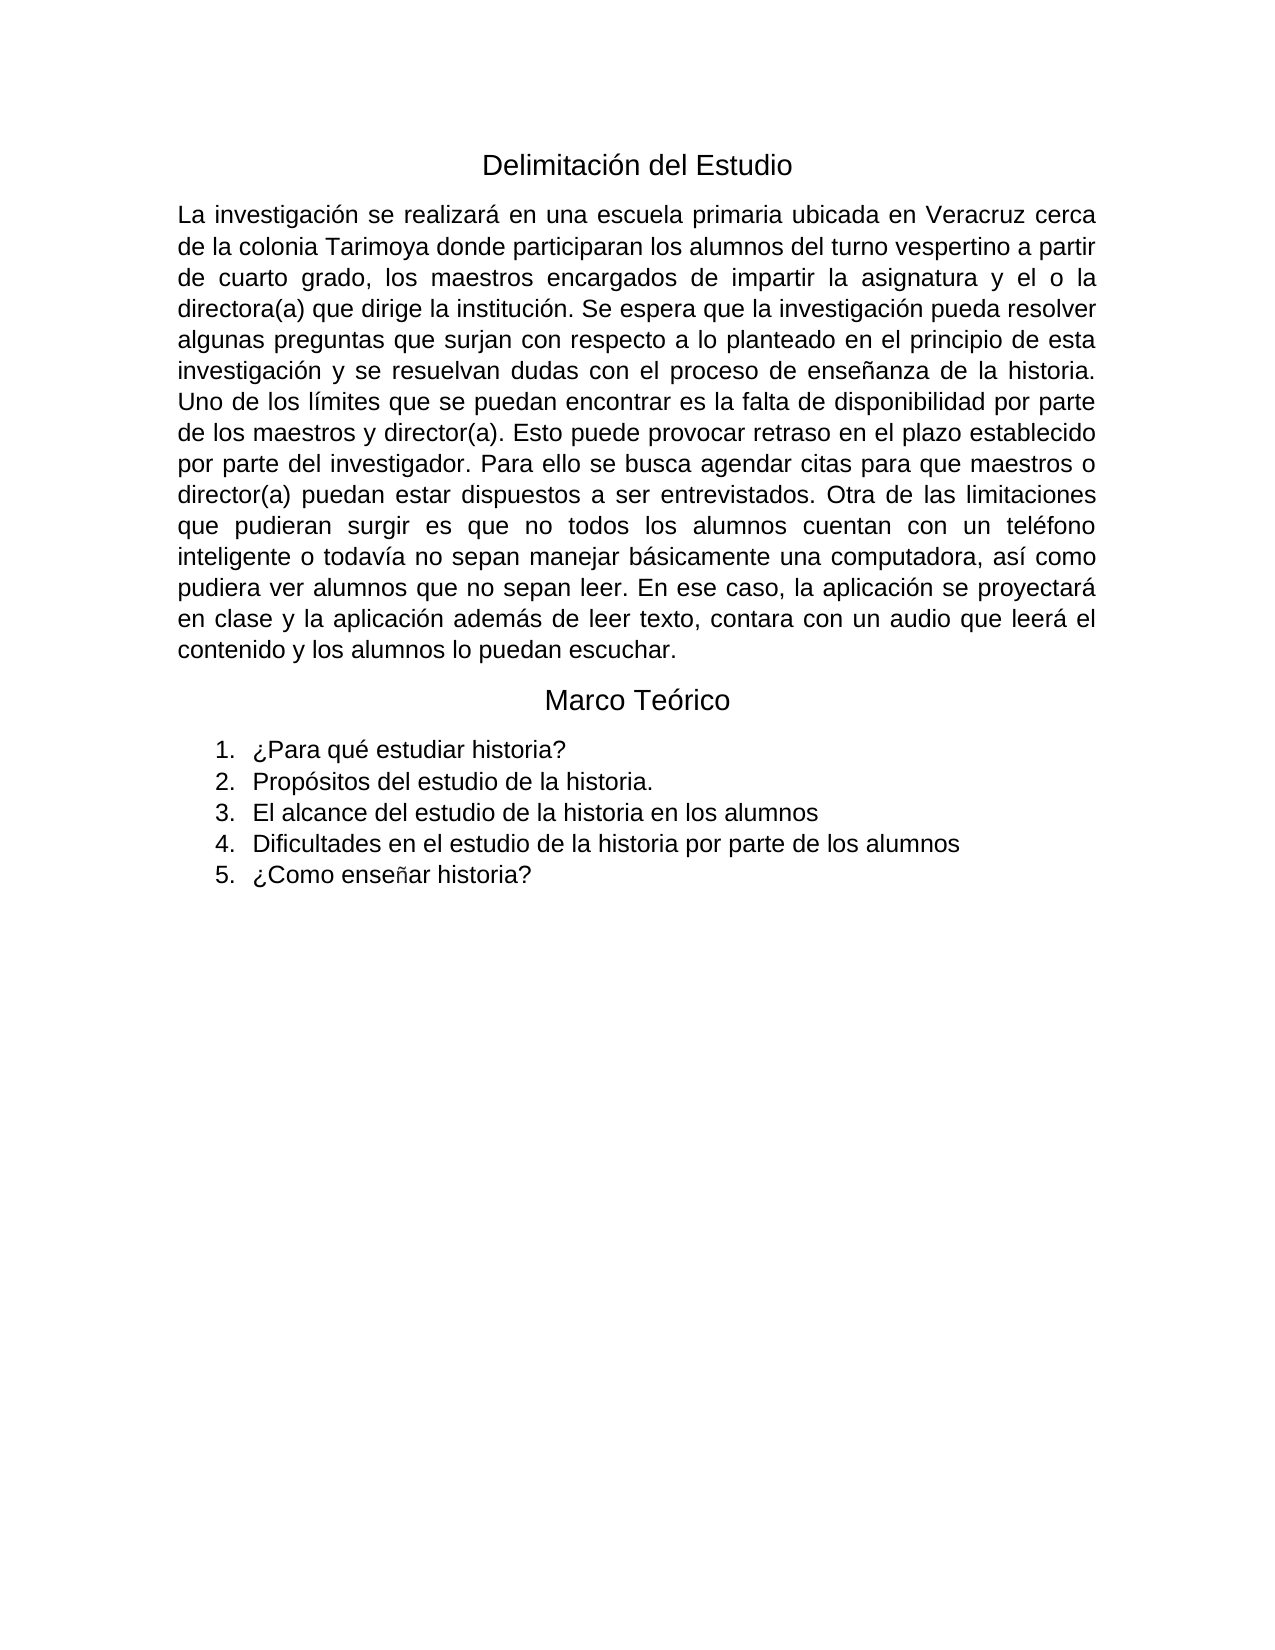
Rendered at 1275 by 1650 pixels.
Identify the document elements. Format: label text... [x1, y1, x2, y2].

list ¿Para qué estudiar historia? [215, 736, 1098, 764]
text La investigación se realizará en una escuela primaria ubicada en Veracruz cerca de la colonia Tarimoya donde participaran los alumnos del turno vespertino a partir de cuarto grado, los maestros encargados de impartir la asignatura y el o la directora(a) que dirige la institución. Se espera que la investigación pueda resolver algunas preguntas que surjan con respecto a lo planteado en el principio de esta investigación y se resuelvan dudas con el proceso de enseñanza de la historia. Uno de los límites que se puedan encontrar es la falta de disponibilidad por parte de los maestros y director(a). Esto puede provocar retraso en el plazo establecido por parte del investigador. Para ello se busca agendar citas para que maestros o director(a) puedan estar dispuestos a ser entrevistados. Otra de las limitaciones que pudieran surgir es que no todos los alumnos cuentan con un teléfono inteligente o todavía no sepan manejar básicamente una computadora, así como pudiera ver alumnos que no sepan leer. En ese caso, la aplicación se proyectará en clase y la aplicación además de leer texto, contara con un audio que leerá el contenido y los alumnos lo puedan escuchar. [177, 200, 1098, 664]
list El alcance del estudio de la historia en los alumnos [215, 798, 1098, 826]
text Marco Teórico [177, 683, 1098, 716]
list Dificultades en el estudio de la historia por parte de los alumnos [215, 829, 1098, 857]
text Delimitación del Estudio [177, 148, 1098, 181]
list ¿Como enseñar historia? [215, 860, 1098, 888]
list Propósitos del estudio de la historia. [215, 767, 1098, 795]
